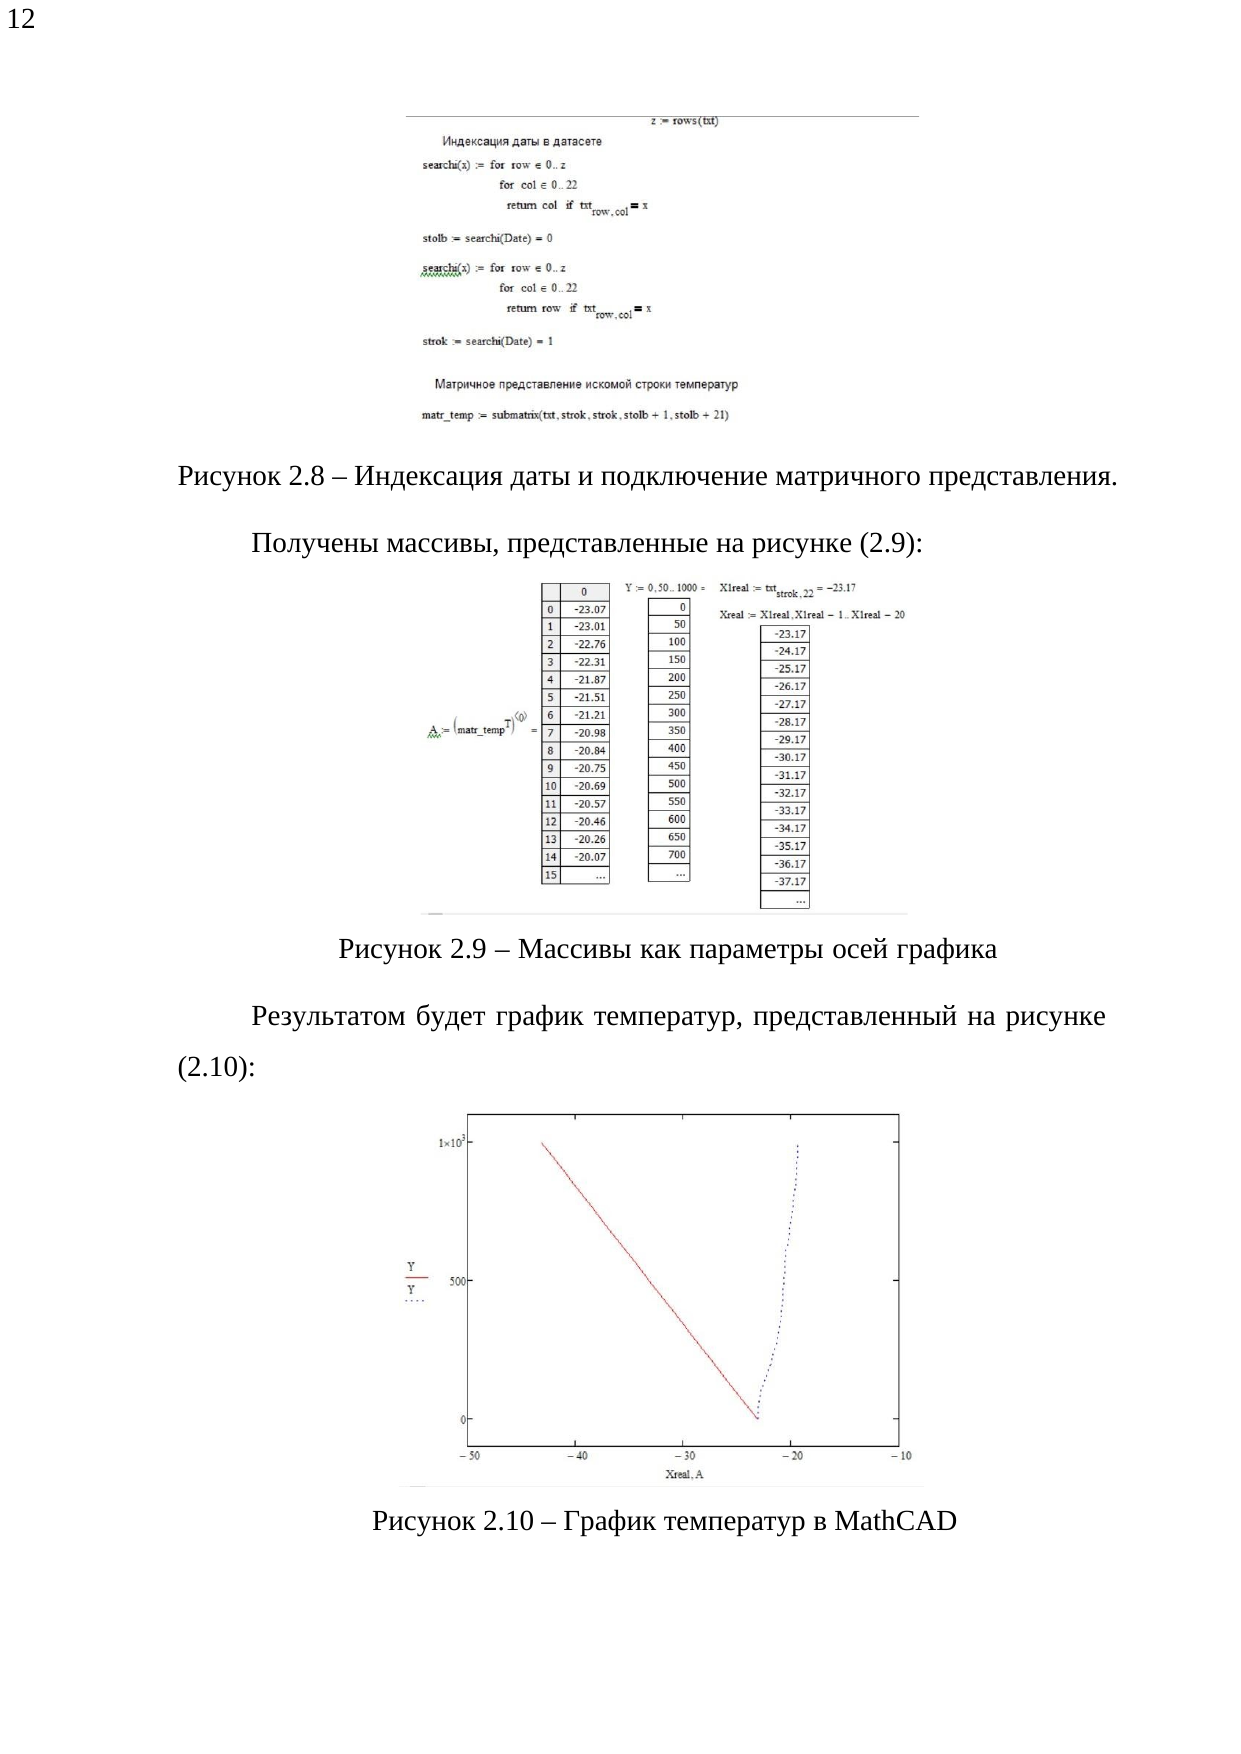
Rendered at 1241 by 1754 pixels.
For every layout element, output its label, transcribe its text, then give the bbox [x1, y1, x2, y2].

picture [398, 1111, 925, 1487]
text Получены массивы, представленные на рисунке (2.9): [251, 525, 1178, 558]
text (2.10): [177, 1049, 1178, 1082]
picture [420, 575, 908, 898]
picture [405, 116, 920, 423]
text Рисунок 2.8 – Индексация даты и подключение матричного представления. [177, 458, 1178, 491]
text Рисунок 2.9 – Массивы как параметры осей графика Результатом будет график температур, представленный на рисунке [251, 898, 1126, 1031]
